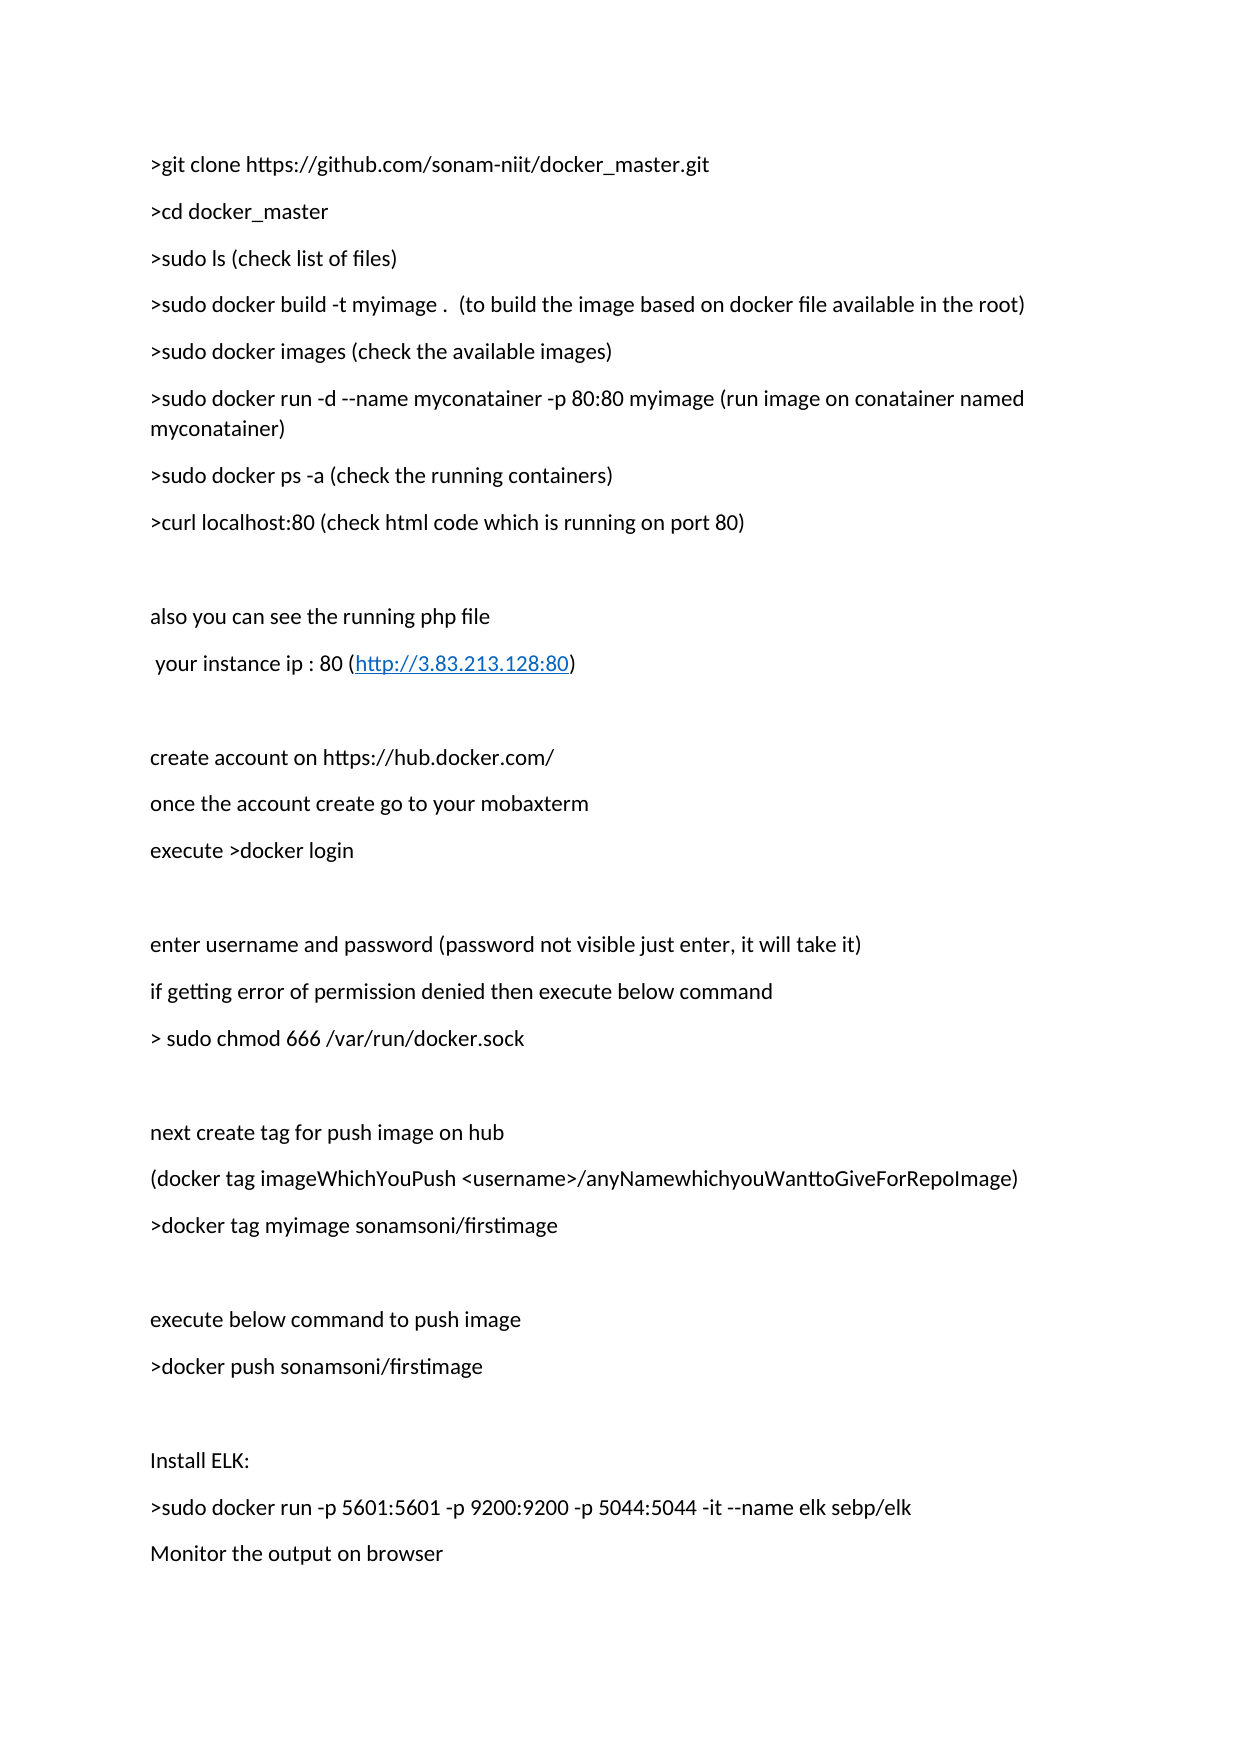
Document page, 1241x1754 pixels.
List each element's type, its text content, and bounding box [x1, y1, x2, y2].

text execute below command to push image [150, 1305, 1090, 1333]
text >sudo ls (check list of files) [150, 244, 1090, 272]
text >docker push sonamsoni/firstimage [150, 1352, 1090, 1380]
text your instance ip : 80 (http://3.83.213.128:80) [150, 649, 1090, 677]
text also you can see the running php file [150, 602, 1090, 630]
text >git clone https://github.com/sonam-niit/docker_master.git [150, 150, 1090, 178]
text >sudo docker images (check the available images) [150, 337, 1090, 366]
text Monitor the output on browser [150, 1539, 1090, 1568]
text > sudo chmod 666 /var/run/docker.sock [150, 1024, 1090, 1052]
text next create tag for push image on hub [150, 1118, 1090, 1146]
text >sudo docker ps -a (check the running containers) [150, 461, 1090, 489]
text >docker tag myimage sonamsoni/firstimage [150, 1211, 1090, 1239]
text enter username and password (password not visible just enter, it will take it) [150, 930, 1090, 958]
text >curl localhost:80 (check html code which is running on port 80) [150, 508, 1090, 536]
text >sudo docker run -p 5601:5601 -p 9200:9200 -p 5044:5044 -it --name elk sebp/elk [150, 1493, 1090, 1521]
text >cd docker_master [150, 197, 1090, 225]
text create account on https://hub.docker.com/ [150, 743, 1090, 771]
text if getting error of permission denied then execute below command [150, 977, 1090, 1005]
text >sudo docker build -t myimage . (to build the image based on docker file available in the root) [150, 291, 1090, 319]
text Install ELK: [150, 1446, 1090, 1474]
text once the account create go to your mobaxterm [150, 789, 1090, 818]
text >sudo docker run -d --name myconatainer -p 80:80 myimage (run image on conatainer named myconatainer) [150, 384, 1090, 443]
text execute >docker login [150, 836, 1090, 864]
text (docker tag imageWhichYouPush <username>/anyNamewhichyouWanttoGiveForRepoImage) [150, 1164, 1090, 1193]
